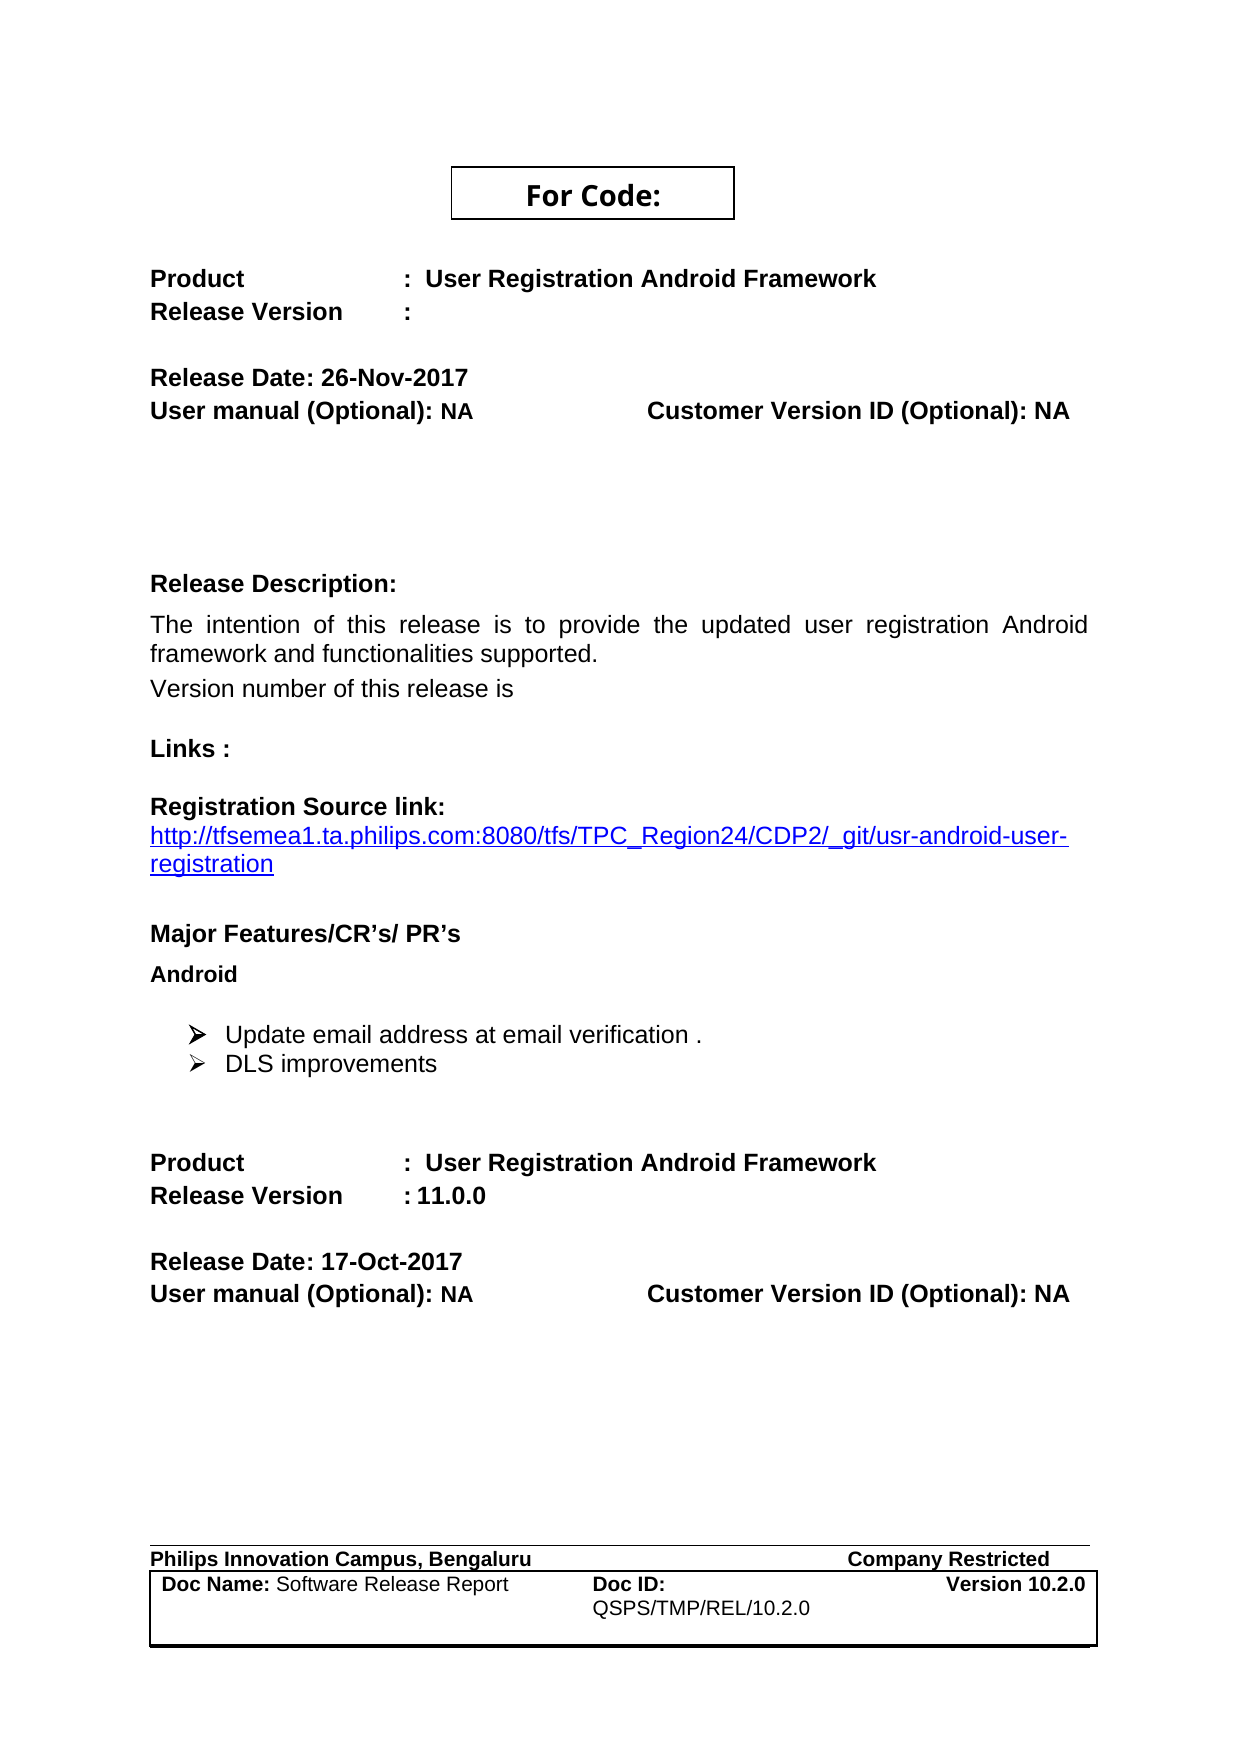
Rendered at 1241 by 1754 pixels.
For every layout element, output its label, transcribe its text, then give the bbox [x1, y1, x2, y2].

text Release Version : [150, 297, 1090, 326]
list Update email address at email verification . [187, 1020, 1090, 1049]
subtitle Major Features/CR’s/ PR’s [150, 919, 1090, 948]
text Links : [150, 734, 1090, 763]
text Release Date: 17-Oct-2017 [150, 1251, 1090, 1279]
text Release Date: 26-Nov-2017 [150, 363, 1090, 392]
text Product : User Registration Android Framework [150, 264, 1090, 293]
text Android [150, 961, 1090, 987]
text Release Version : 11.0.0 [150, 1185, 1090, 1213]
subtitle The intention of this release is to provide the updated user registration Android framework and functionalities supported. [150, 610, 1090, 668]
text User manual (Optional): NA Customer Version ID (Optional): NA [150, 1283, 1090, 1312]
text User manual (Optional): NA Customer Version ID (Optional): NA [150, 396, 1090, 425]
text http://tfsemea1.ta.philips.com:8080/tfs/TPC_Region24/CDP2/_git/usr-android-user-registration [150, 821, 1090, 878]
text Registration Source link: [150, 792, 1090, 821]
text Product : User Registration Android Framework [150, 1152, 1090, 1181]
list DLS improvements [187, 1053, 1090, 1082]
subtitle Release Description: [150, 569, 1090, 598]
text Version number of this release is [150, 674, 1090, 703]
